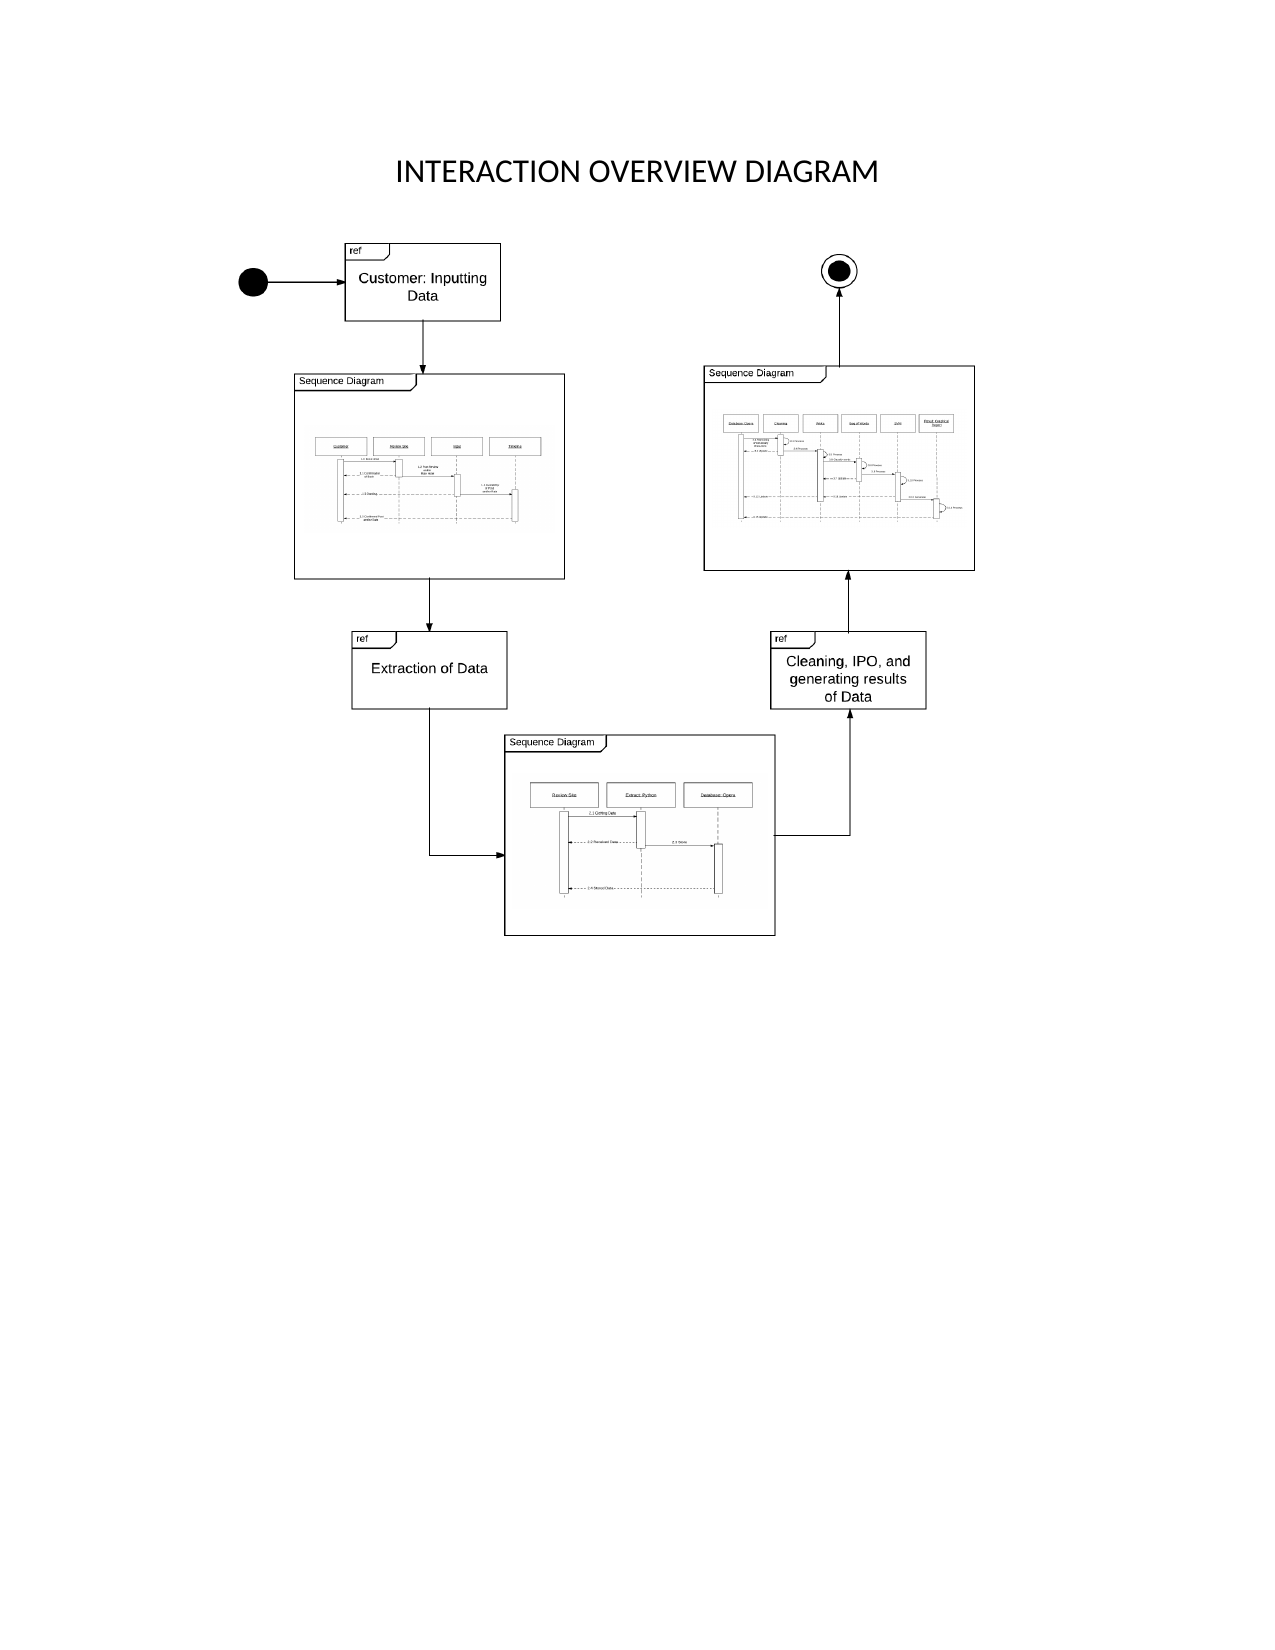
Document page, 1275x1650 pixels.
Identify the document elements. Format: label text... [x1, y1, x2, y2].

text INTERACTION OVERVIEW DIAGRAM [150, 150, 1125, 191]
picture [150, 210, 1125, 963]
